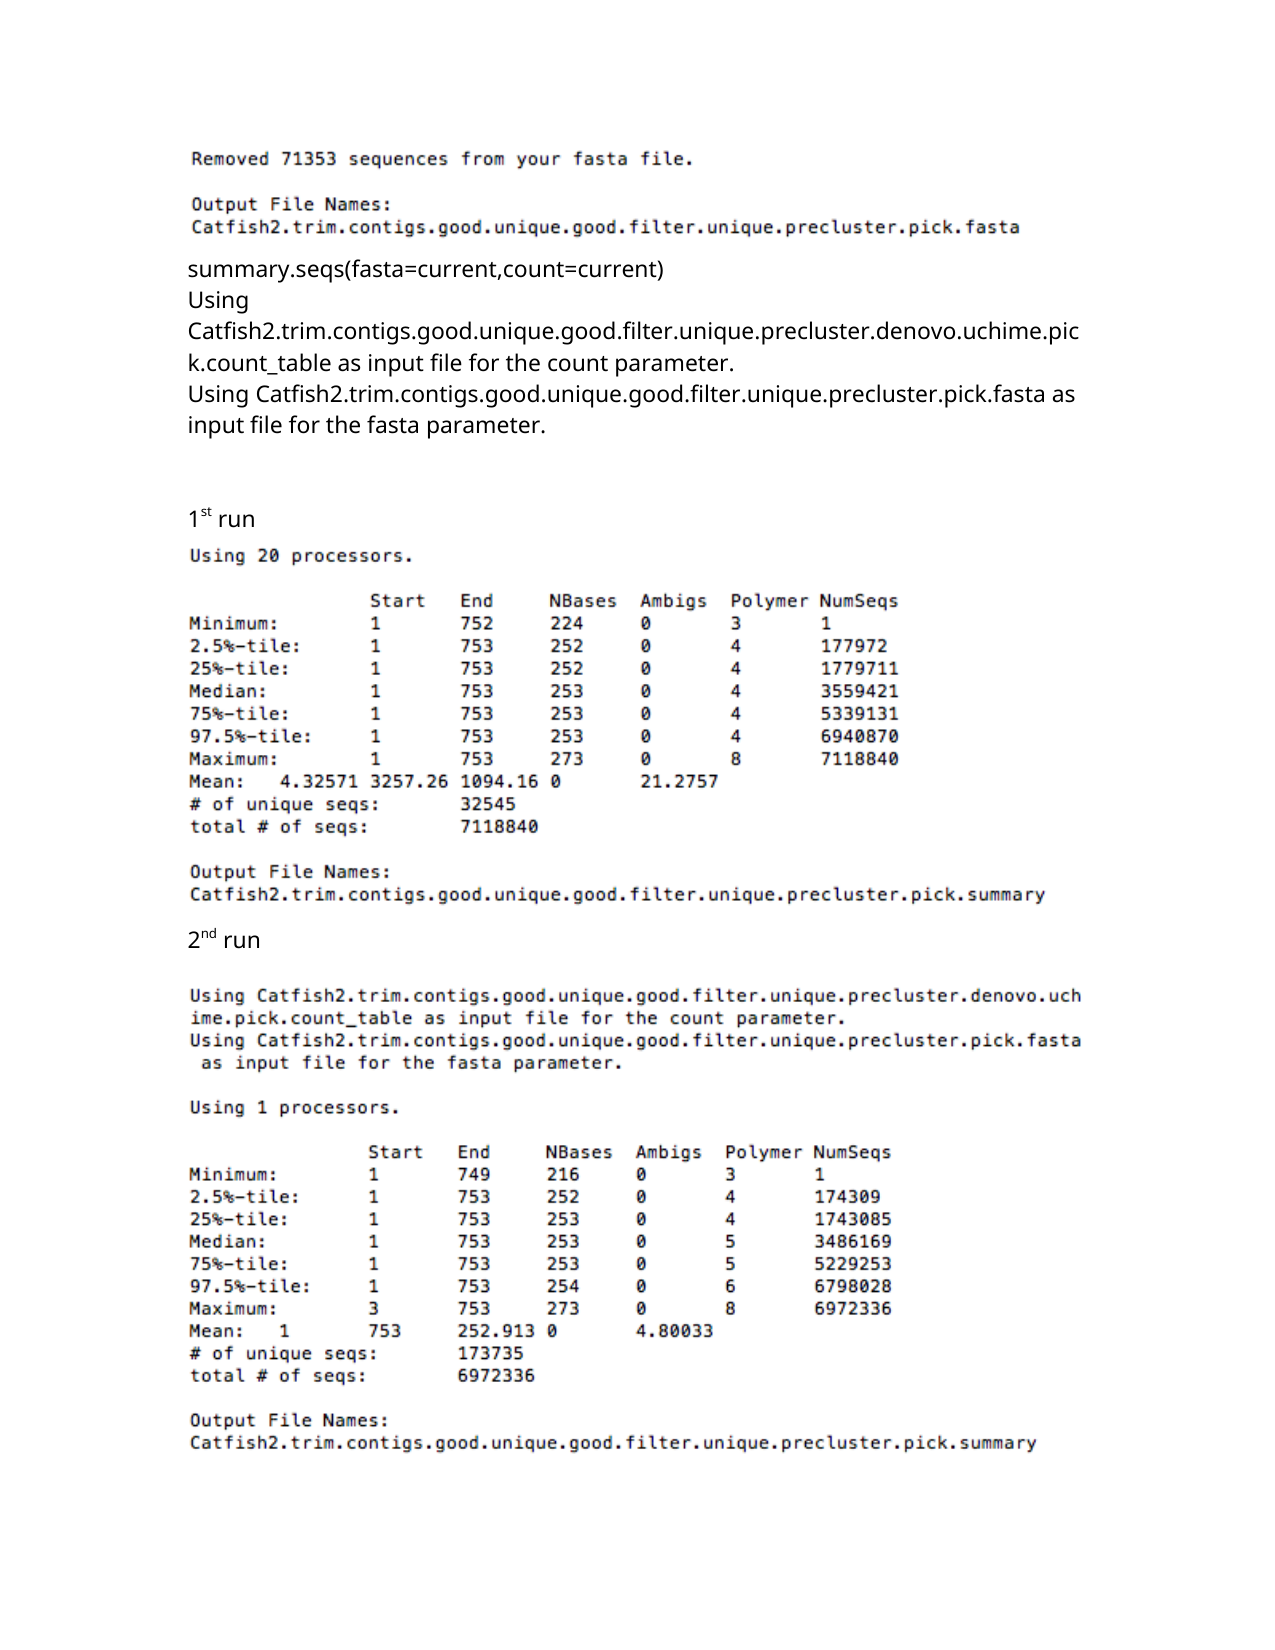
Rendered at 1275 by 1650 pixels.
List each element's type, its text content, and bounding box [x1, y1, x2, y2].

text Using Catfish2.trim.contigs.good.unique.good.filter.unique.precluster.pick.fasta as input file for the fasta parameter. [187, 378, 1087, 440]
text summary.seqs(fasta=current,count=current) [187, 253, 1087, 284]
text Using Catfish2.trim.contigs.good.unique.good.filter.unique.precluster.denovo.uchime.pick.count_table as input file for the count parameter. [187, 284, 1087, 378]
picture [187, 534, 1088, 925]
picture [187, 986, 1087, 1465]
text 2nd run [187, 925, 1087, 956]
picture [187, 150, 1088, 253]
text 1st run [187, 503, 1087, 534]
